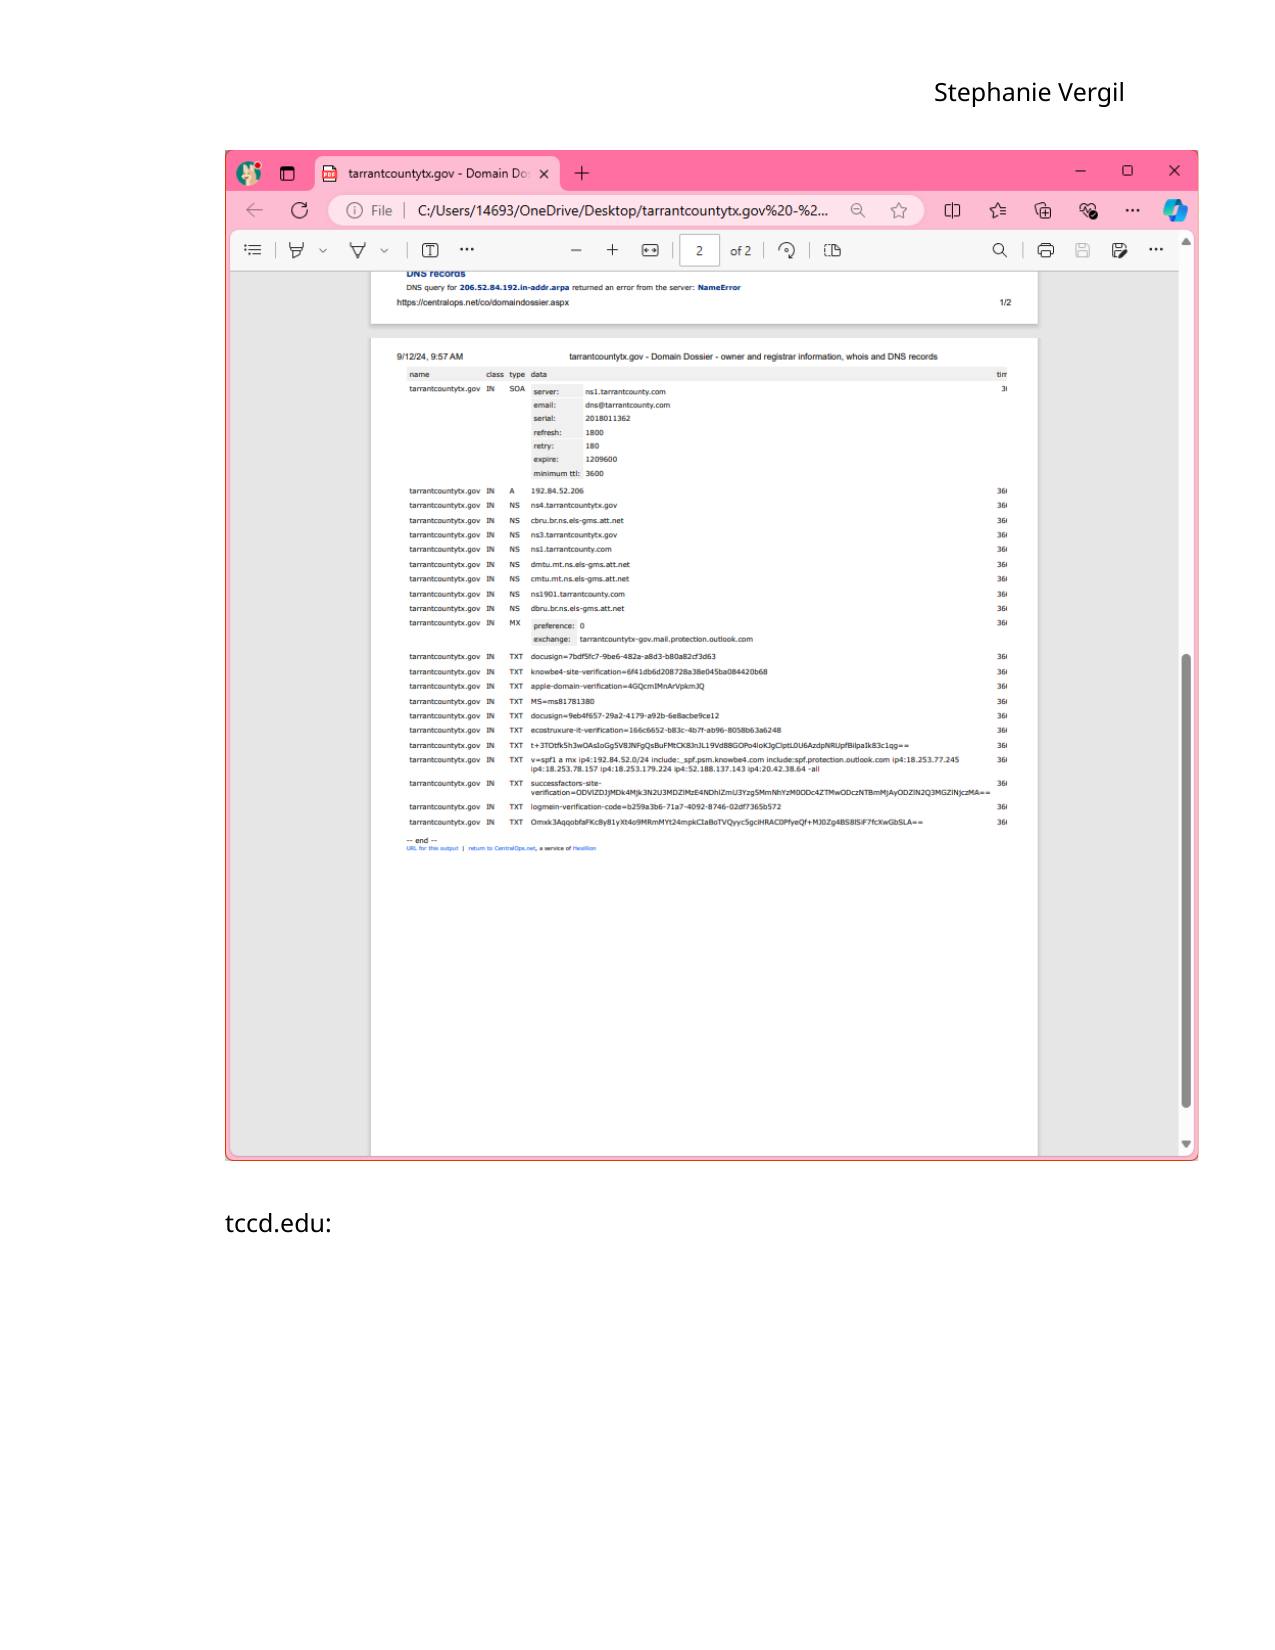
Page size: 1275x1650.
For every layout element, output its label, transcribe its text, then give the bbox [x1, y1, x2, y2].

list tccd.edu: [225, 1205, 1125, 1239]
picture [225, 150, 1199, 1161]
